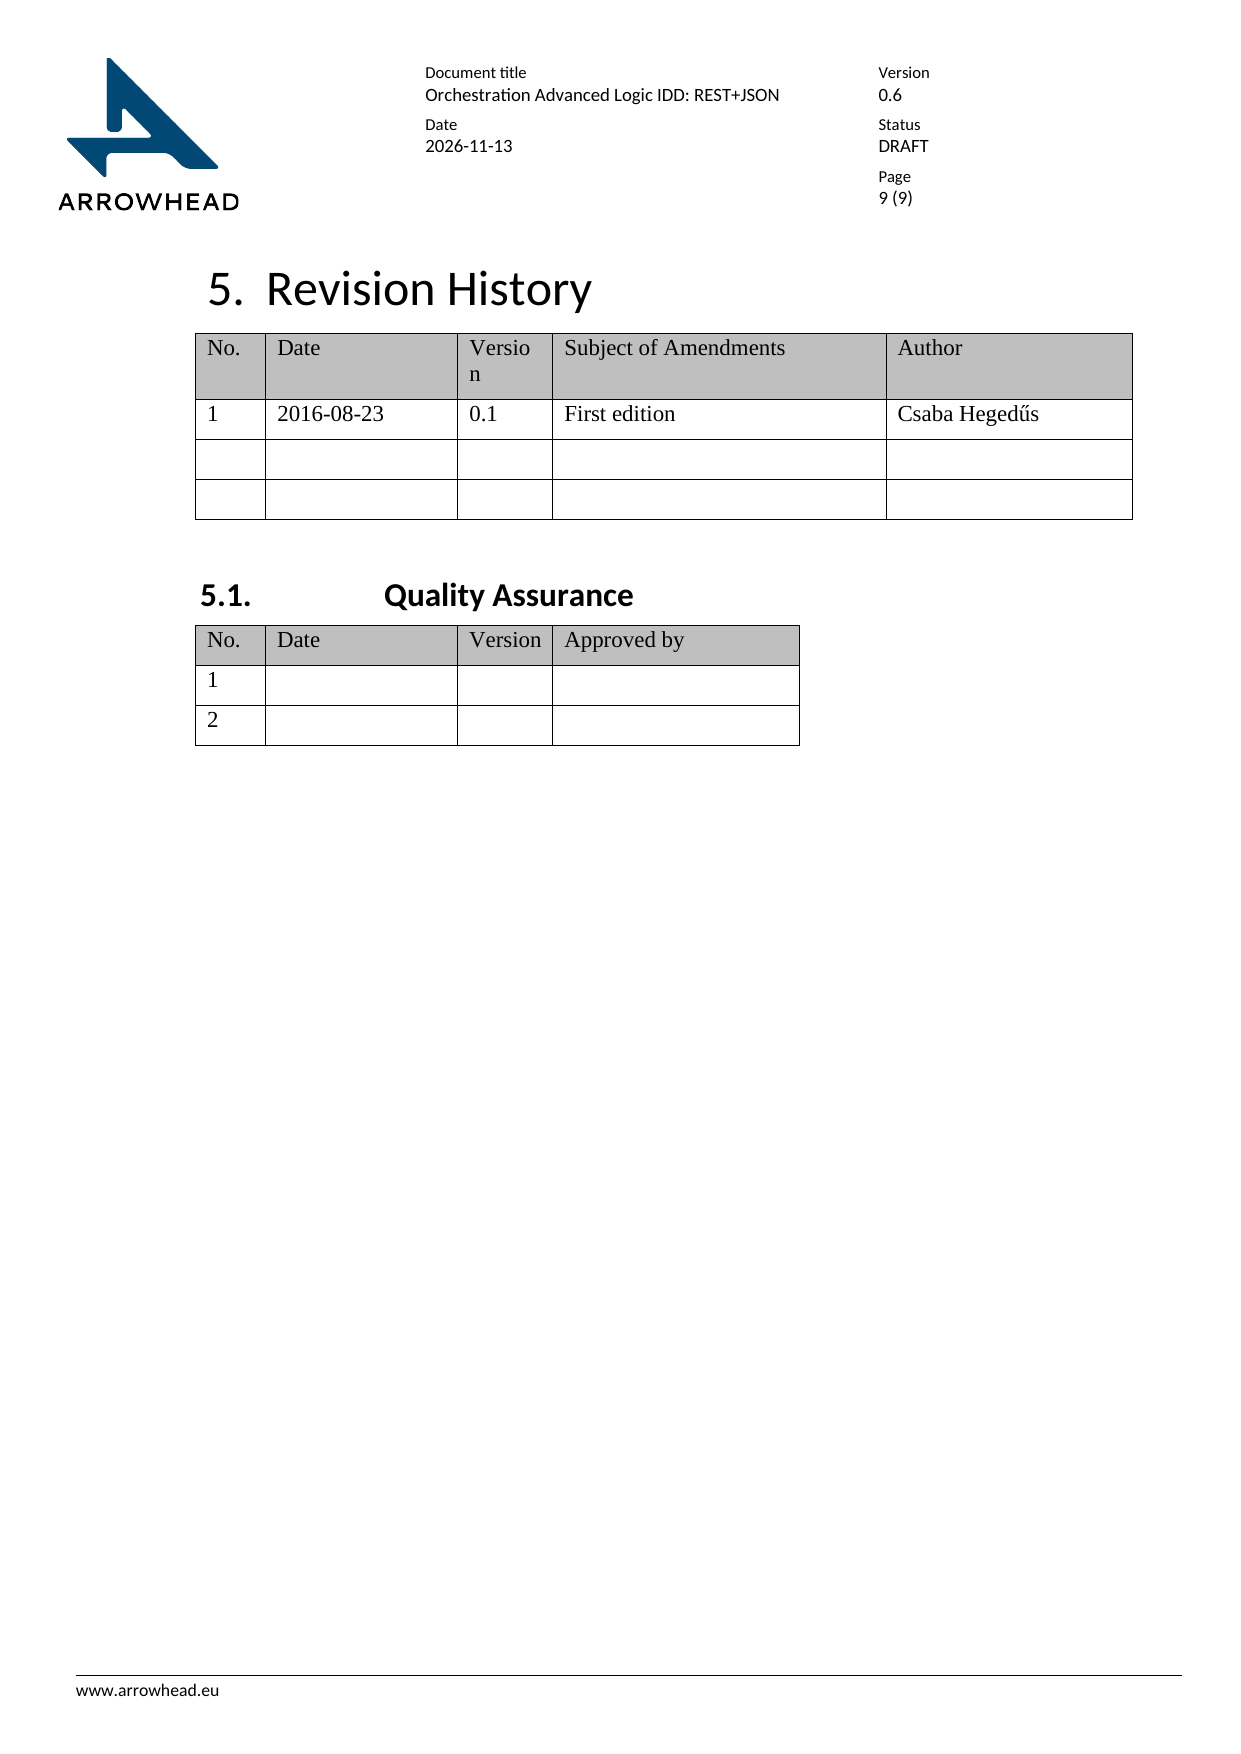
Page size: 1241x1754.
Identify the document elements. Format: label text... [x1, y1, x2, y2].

table_cell [196, 480, 265, 518]
table_header Subject of Amendments [553, 334, 886, 399]
table_cell [553, 666, 799, 705]
table_cell [458, 666, 552, 705]
table_cell 1 [196, 666, 265, 705]
table_header Date [266, 626, 457, 665]
table_cell Csaba Hegedűs [887, 400, 1132, 439]
table_cell [458, 440, 552, 478]
table_cell [266, 706, 457, 745]
table_header Version [458, 626, 552, 665]
table_header Date [266, 334, 457, 399]
table_cell [887, 480, 1132, 518]
table_header Approved by [553, 626, 799, 665]
table_header No. [196, 626, 265, 665]
table_cell [553, 480, 886, 518]
table_cell 0.1 [458, 400, 552, 439]
table_header No. [196, 334, 265, 399]
table_cell [458, 480, 552, 518]
subtitle Quality Assurance [200, 567, 1122, 617]
picture [58, 58, 239, 217]
table_cell [266, 480, 457, 518]
table_cell 2016-08-23 [266, 400, 457, 439]
title Revision History [207, 266, 1122, 316]
table_cell [266, 666, 457, 705]
table_cell [196, 440, 265, 478]
table_header Version [458, 334, 552, 399]
table_cell [887, 440, 1132, 478]
table_cell [553, 440, 886, 478]
table_cell [458, 706, 552, 745]
table_cell [553, 706, 799, 745]
table_cell 2 [196, 706, 265, 745]
table_header Author [887, 334, 1132, 399]
table_cell First edition [553, 400, 886, 439]
table_cell [266, 440, 457, 478]
table_cell 1 [196, 400, 265, 439]
